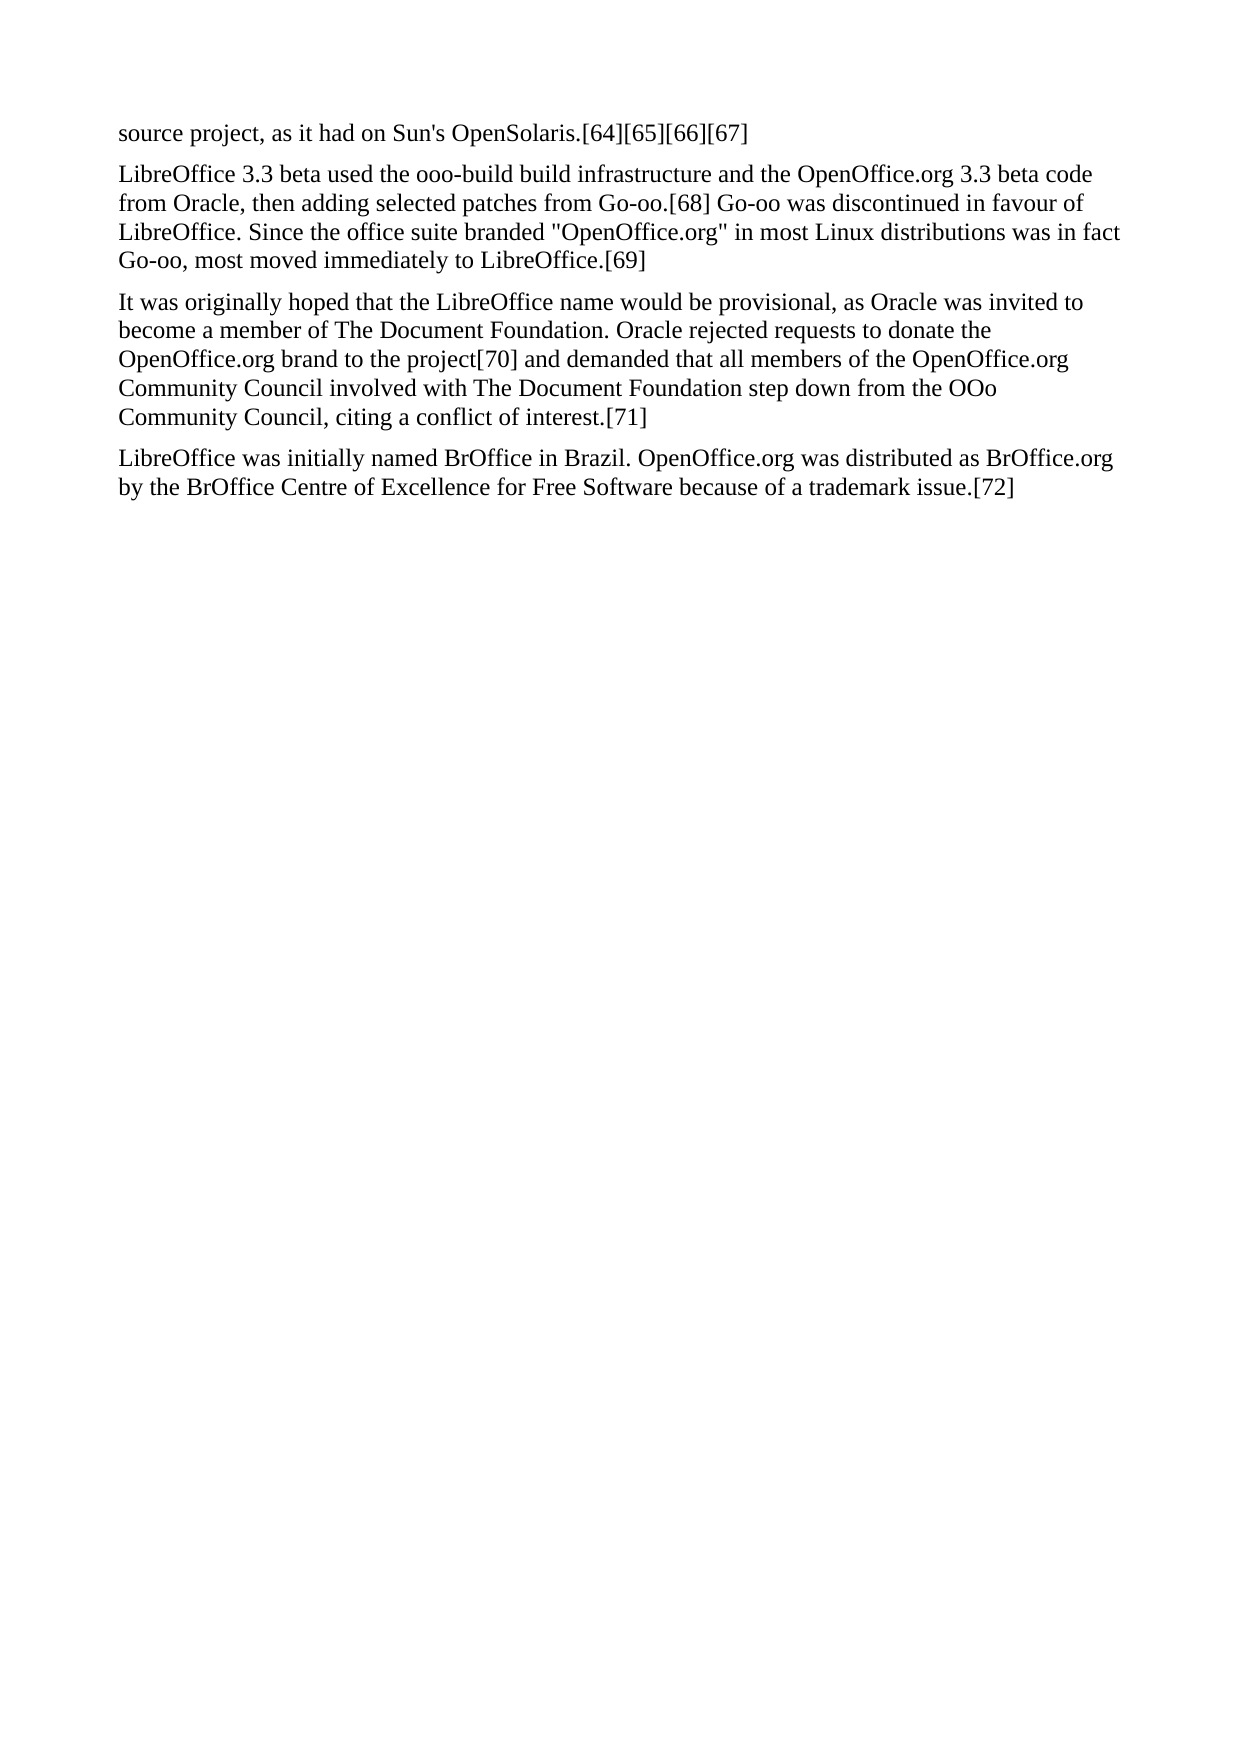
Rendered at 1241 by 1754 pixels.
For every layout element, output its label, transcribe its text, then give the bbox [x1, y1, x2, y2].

text LibreOffice 3.3 beta used the ooo-build build infrastructure and the OpenOffice.org 3.3 beta code from Oracle, then adding selected patches from Go-oo.[68] Go-oo was discontinued in favour of LibreOffice. Since the office suite branded "OpenOffice.org" in most Linux distributions was in fact Go-oo, most moved immediately to LibreOffice.[69] [118, 159, 1122, 274]
text It was originally hoped that the LibreOffice name would be provisional, as Oracle was invited to become a member of The Document Foundation. Oracle rejected requests to donate the OpenOffice.org brand to the project[70] and demanded that all members of the OpenOffice.org Community Council involved with The Document Foundation step down from the OOo Community Council, citing a conflict of interest.[71] [118, 287, 1122, 431]
text LibreOffice was initially named BrOffice in Brazil. OpenOffice.org was distributed as BrOffice.org by the BrOffice Centre of Excellence for Free Software because of a trademark issue.[72] [118, 443, 1122, 501]
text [118, 118, 1122, 147]
